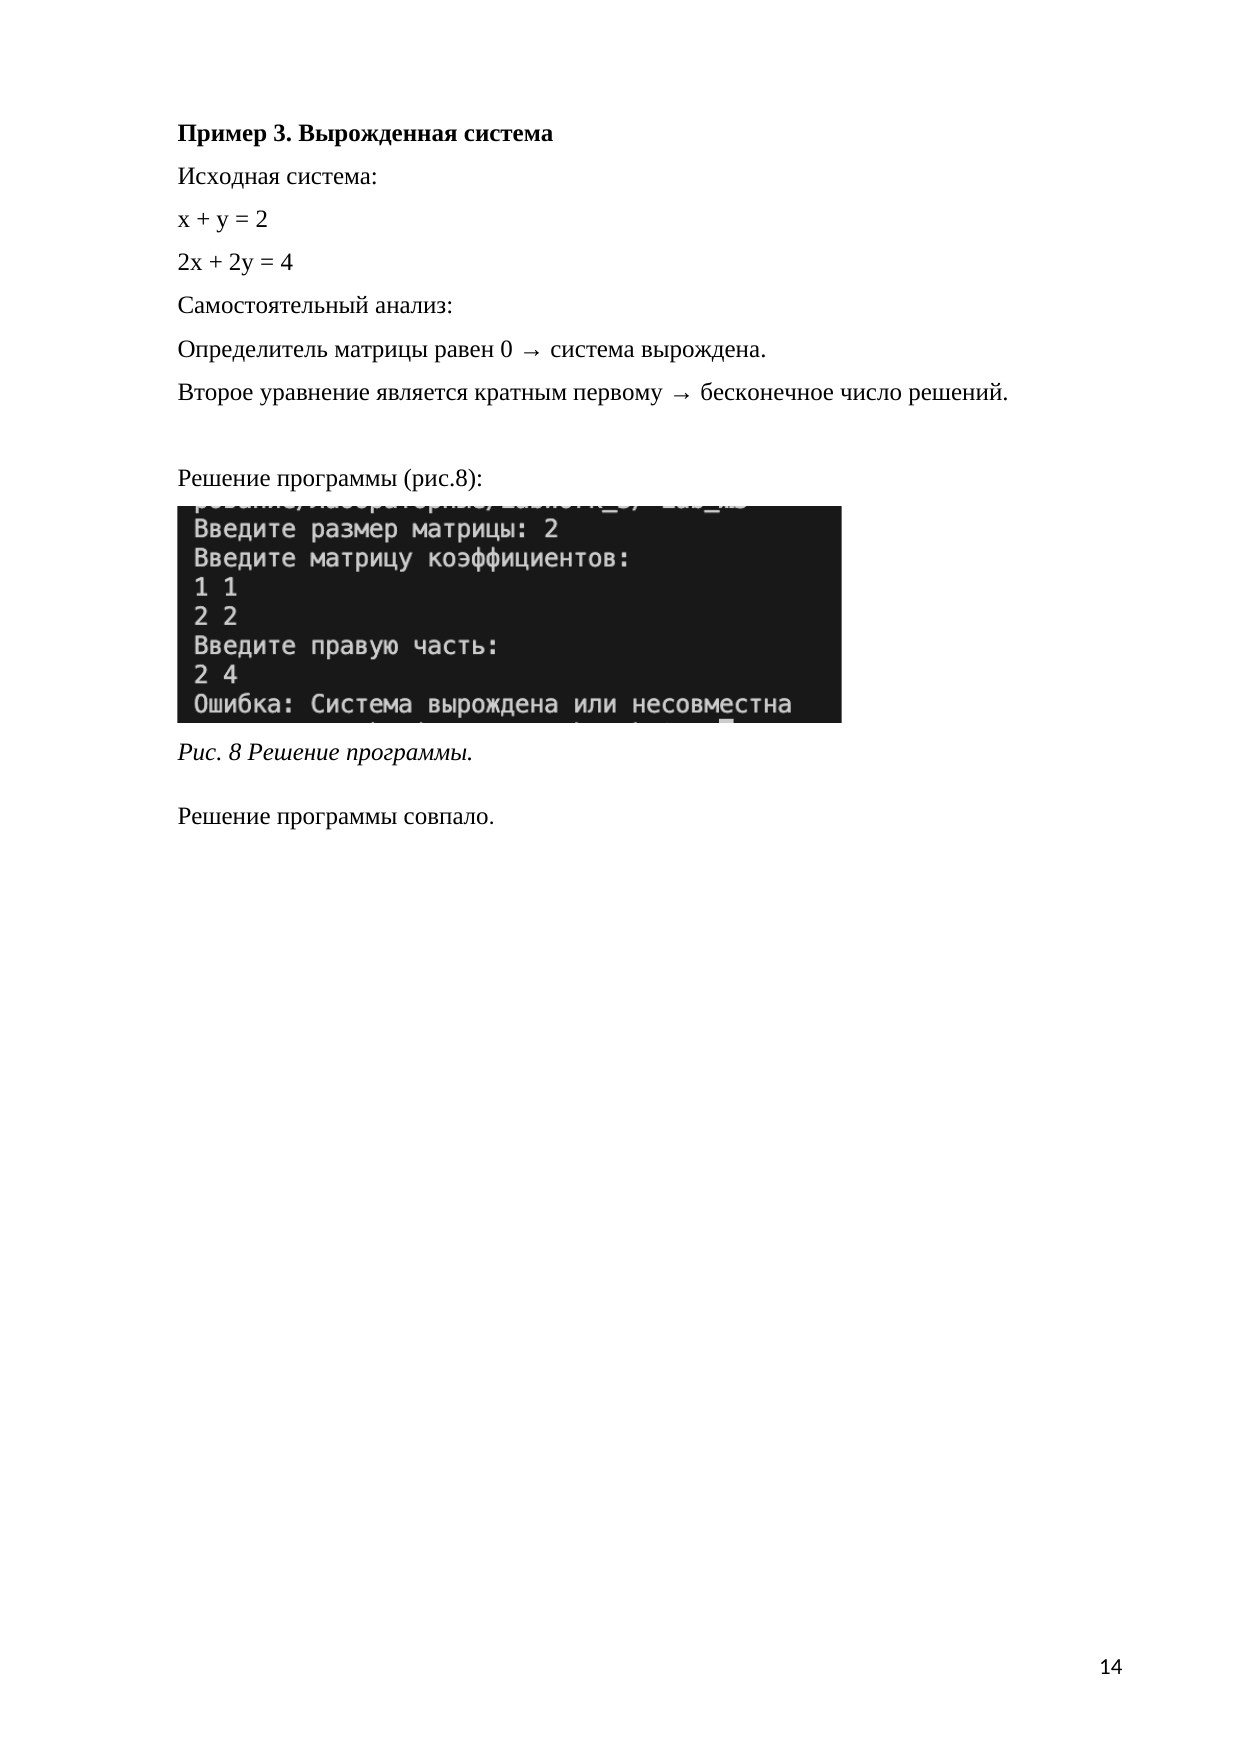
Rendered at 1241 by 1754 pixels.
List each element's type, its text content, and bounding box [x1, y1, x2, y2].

text Пример 3. Вырожденная система [118, 118, 1122, 147]
picture [177, 506, 842, 723]
text Самостоятельный анализ: [118, 291, 1122, 319]
text Решение программы совпало. [118, 801, 1122, 830]
text Исходная система: [118, 161, 1122, 190]
text Рис. 8 Решение программы. [118, 737, 1122, 766]
text Второе уравнение является кратным первому → бесконечное число решений. [118, 377, 1122, 406]
text x + y = 2 [118, 204, 1122, 233]
text Определитель матрицы равен 0 → система вырождена. [118, 334, 1122, 362]
text 2x + 2y = 4 [118, 247, 1122, 276]
text Решение программы (рис.8): [118, 463, 1122, 492]
